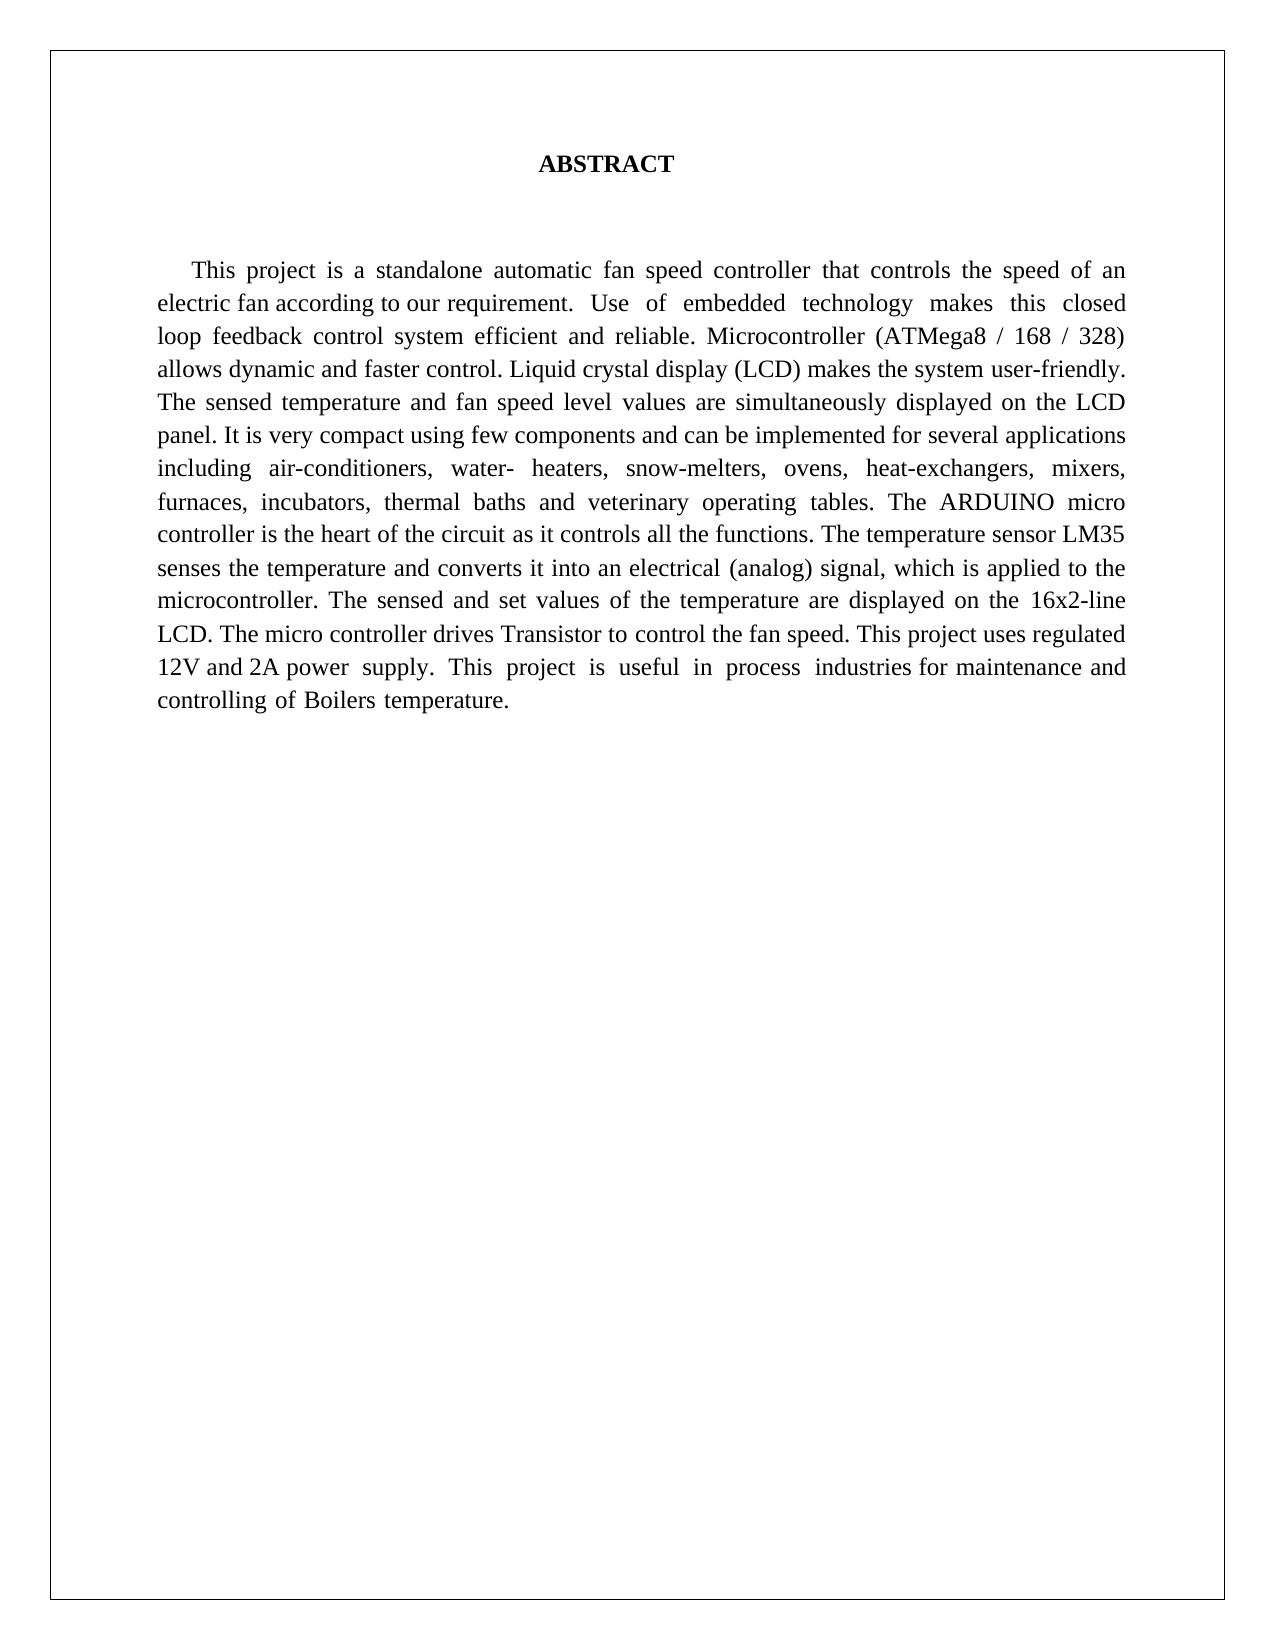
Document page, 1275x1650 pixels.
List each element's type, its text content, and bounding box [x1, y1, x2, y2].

text This project is a standalone automatic fan speed controller that controls the speed of an electric fan according to our requirement. Use of embedded technology makes this closed loop feedback control system efficient and reliable. Microcontroller (ATMega8 / 168 / 328) allows dynamic and faster control. Liquid crystal display (LCD) makes the system user-friendly. The sensed temperature and fan speed level values are simultaneously displayed on the LCD panel. It is very compact using few components and can be implemented for several applications including air-conditioners, water- heaters, snow-melters, ovens, heat-exchangers, mixers, furnaces, incubators, thermal baths and veterinary operating tables. The ARDUINO micro controller is the heart of the circuit as it controls all the functions. The temperature sensor LM35 senses the temperature and converts it into an electrical (analog) signal, which is applied to the microcontroller. The sensed and set values of the temperature are displayed on the 16x2-line LCD. The micro controller drives Transistor to control the fan speed. This project uses regulated 12V and 2A power supply. This project is useful in process industries for maintenance and controlling of Boilers temperature. [157, 255, 1126, 713]
subtitle ABSTRACT [127, 149, 1085, 177]
